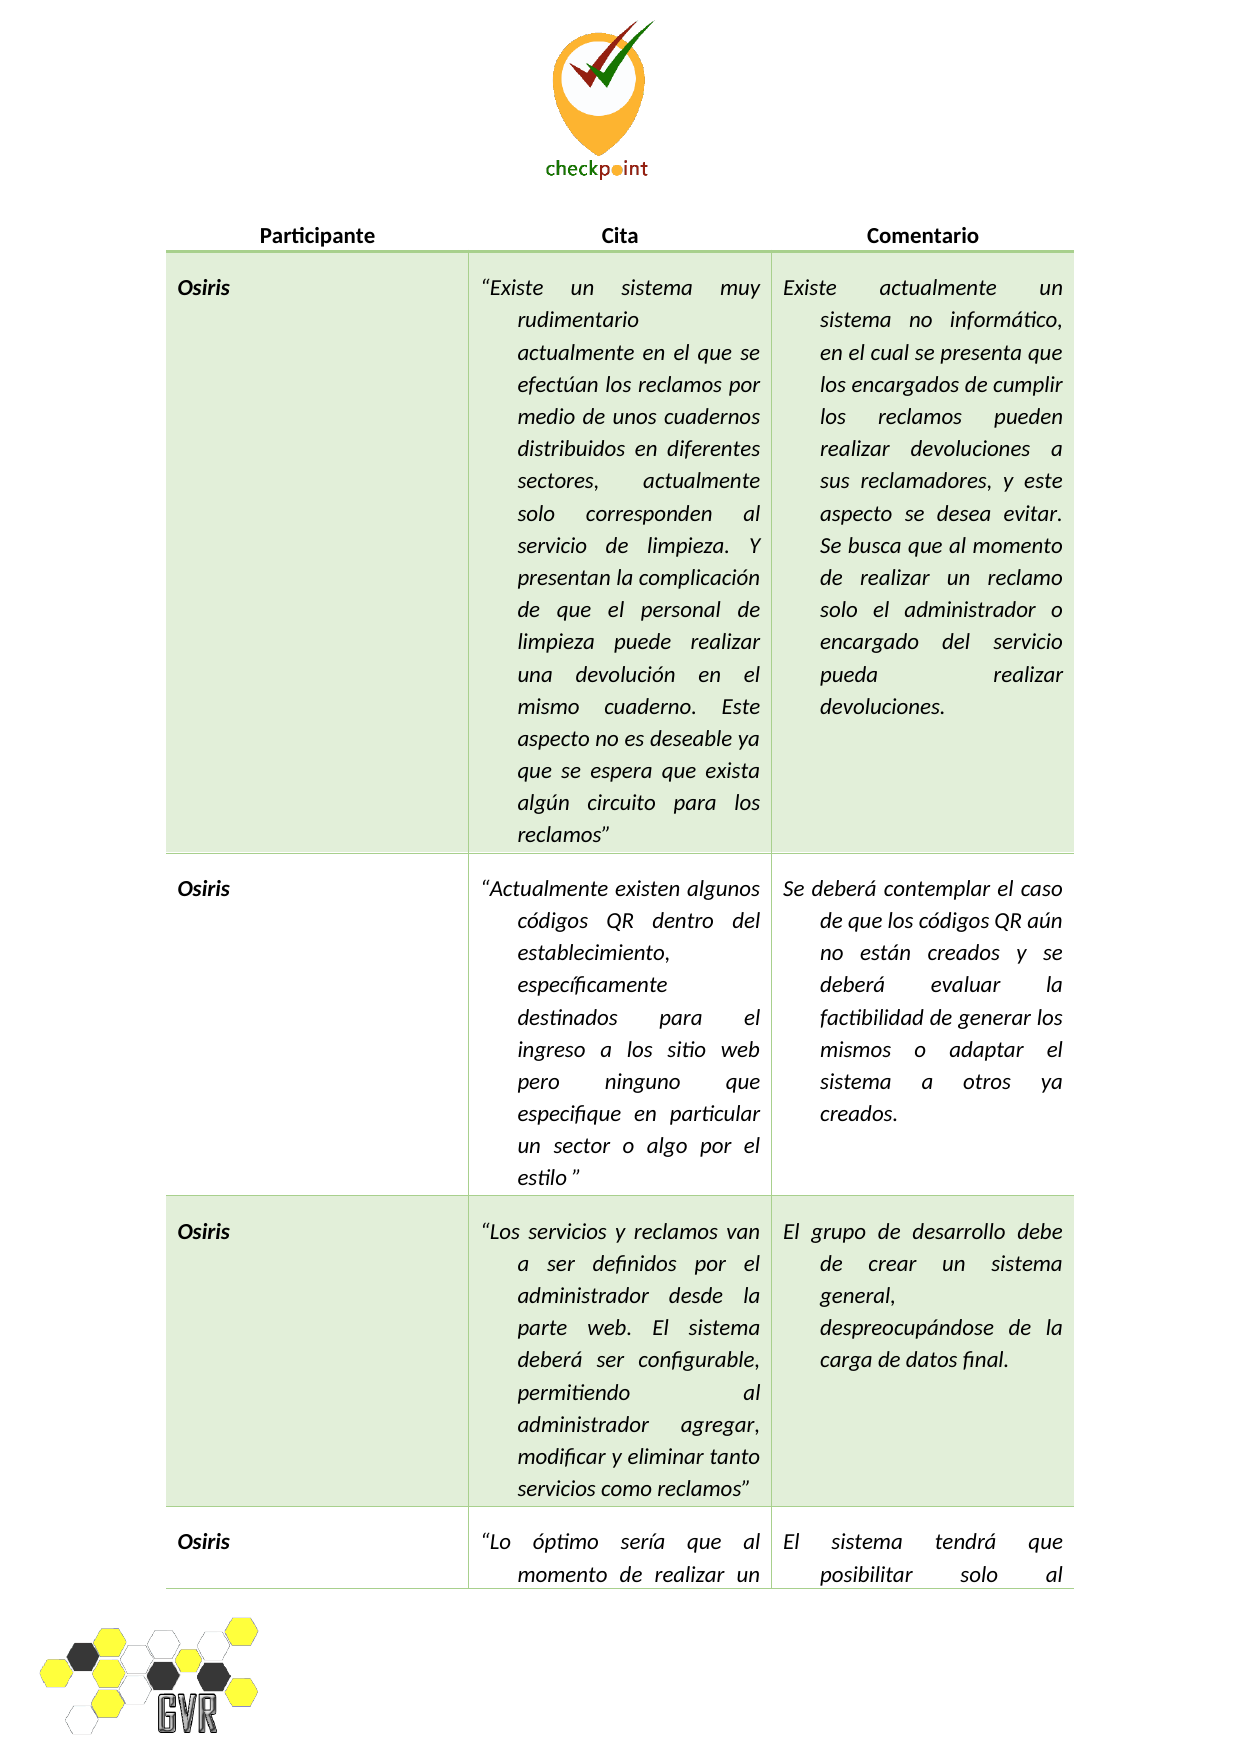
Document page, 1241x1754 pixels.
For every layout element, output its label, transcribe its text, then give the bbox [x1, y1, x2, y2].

table_cell “Existe un sistema muy rudimentario actualmente en el que se efectúan los reclamos por medio de unos cuadernos distribuidos en diferentes sectores, actualmente solo corresponden al servicio de limpieza. Y presentan la complicación de que el personal de limpieza puede realizar una devolución en el mismo cuaderno. Este aspecto no es deseable ya que se espera que exista algún circuito para los reclamos” [469, 253, 771, 852]
table_cell Osiris [166, 1507, 468, 1588]
table_header Comentario [772, 221, 1074, 249]
table_cell Osiris [166, 1196, 468, 1506]
table_cell El sistema tendrá que posibilitar solo al administrador de un servicio el realizar las devoluciones a los reclamos correspondientes de su servicio. [772, 1507, 1074, 1588]
table_cell “Los servicios y reclamos van a ser definidos por el administrador desde la parte web. El sistema deberá ser configurable, permitiendo al administrador agregar, modificar y eliminar tanto servicios como reclamos” [469, 1196, 771, 1506]
picture [32, 1616, 265, 1736]
table_cell Osiris [166, 253, 468, 852]
table_cell “Actualmente existen algunos códigos QR dentro del establecimiento, específicamente destinados para el ingreso a los sitio web pero ninguno que especifique en particular un sector o algo por el estilo ” [469, 854, 771, 1195]
table_header Participante [166, 221, 469, 249]
table_header Cita [469, 221, 772, 249]
table_cell El grupo de desarrollo debe de crear un sistema general, despreocupándose de la carga de datos final. [772, 1196, 1074, 1506]
table_cell Se deberá contemplar el caso de que los códigos QR aún no están creados y se deberá evaluar la factibilidad de generar los mismos o adaptar el sistema a otros ya creados. [772, 854, 1074, 1195]
picture [536, 18, 662, 192]
table_cell Osiris [166, 854, 468, 1195]
table_cell Existe actualmente un sistema no informático, en el cual se presenta que los encargados de cumplir los reclamos pueden realizar devoluciones a sus reclamadores, y este aspecto se desea evitar. Se busca que al momento de realizar un reclamo solo el administrador o encargado del servicio pueda realizar devoluciones. [772, 253, 1074, 852]
